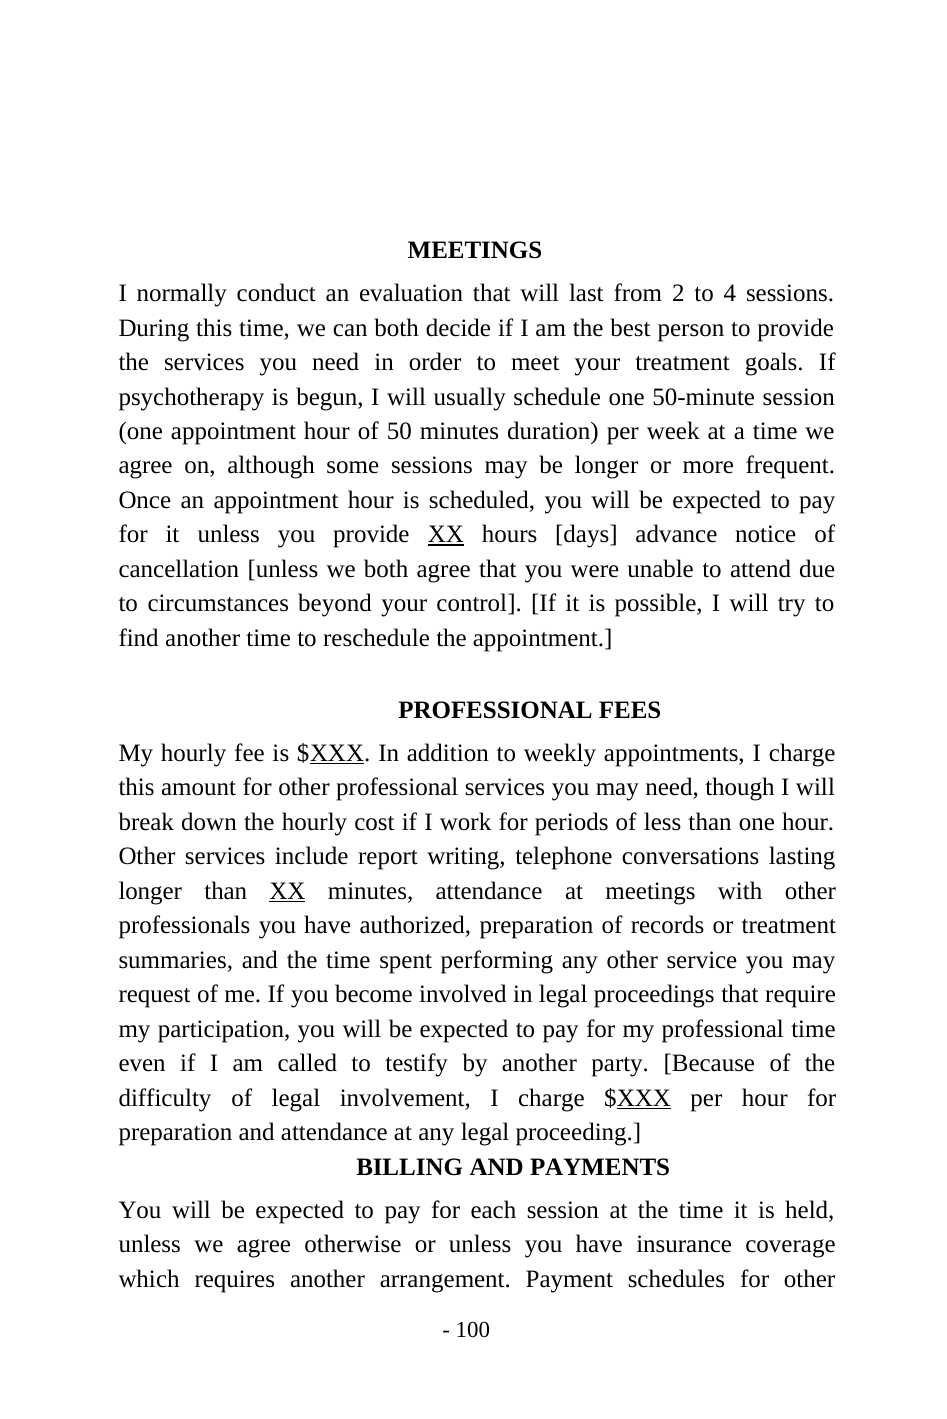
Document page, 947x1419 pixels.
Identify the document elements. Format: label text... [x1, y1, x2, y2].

subtitle BILLING AND PAYMENTS [117, 1152, 909, 1181]
text My hourly fee is $XXX. In addition to weekly appointments, I charge this amount for other professional services you may need, though I will break down the hourly cost if I work for periods of less than one hour. Other services include report writing, telephone conversations lasting longer than XX minutes, attendance at meetings with other professionals you have authorized, preparation of records or treatment summaries, and the time spent performing any other service you may request of me. If you become involved in legal proceedings that require my participation, you will be expected to pay for my professional time even if I am called to testify by another party. [Because of the difficulty of legal involvement, I charge $XXX per hour for preparation and attendance at any legal proceeding.] [118, 738, 836, 1146]
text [118, 1195, 835, 1293]
subtitle MEETINGS [407, 235, 947, 264]
text I normally conduct an evaluation that will last from 2 to 4 sessions. During this time, we can both decide if I am the best person to provide the services you need in order to meet your treatment goals. If psychotherapy is begun, I will usually schedule one 50-minute session (one appointment hour of 50 minutes duration) per week at a time we agree on, although some sessions may be longer or more frequent. Once an appointment hour is scheduled, you will be expected to pay for it unless you provide XX hours [days] advance notice of cancellation [unless we both agree that you were unable to attend due to circumstances beyond your control]. [If it is possible, I will try to find another time to reschedule the appointment.] [118, 278, 836, 652]
subtitle PROFESSIONAL FEES [398, 695, 947, 724]
